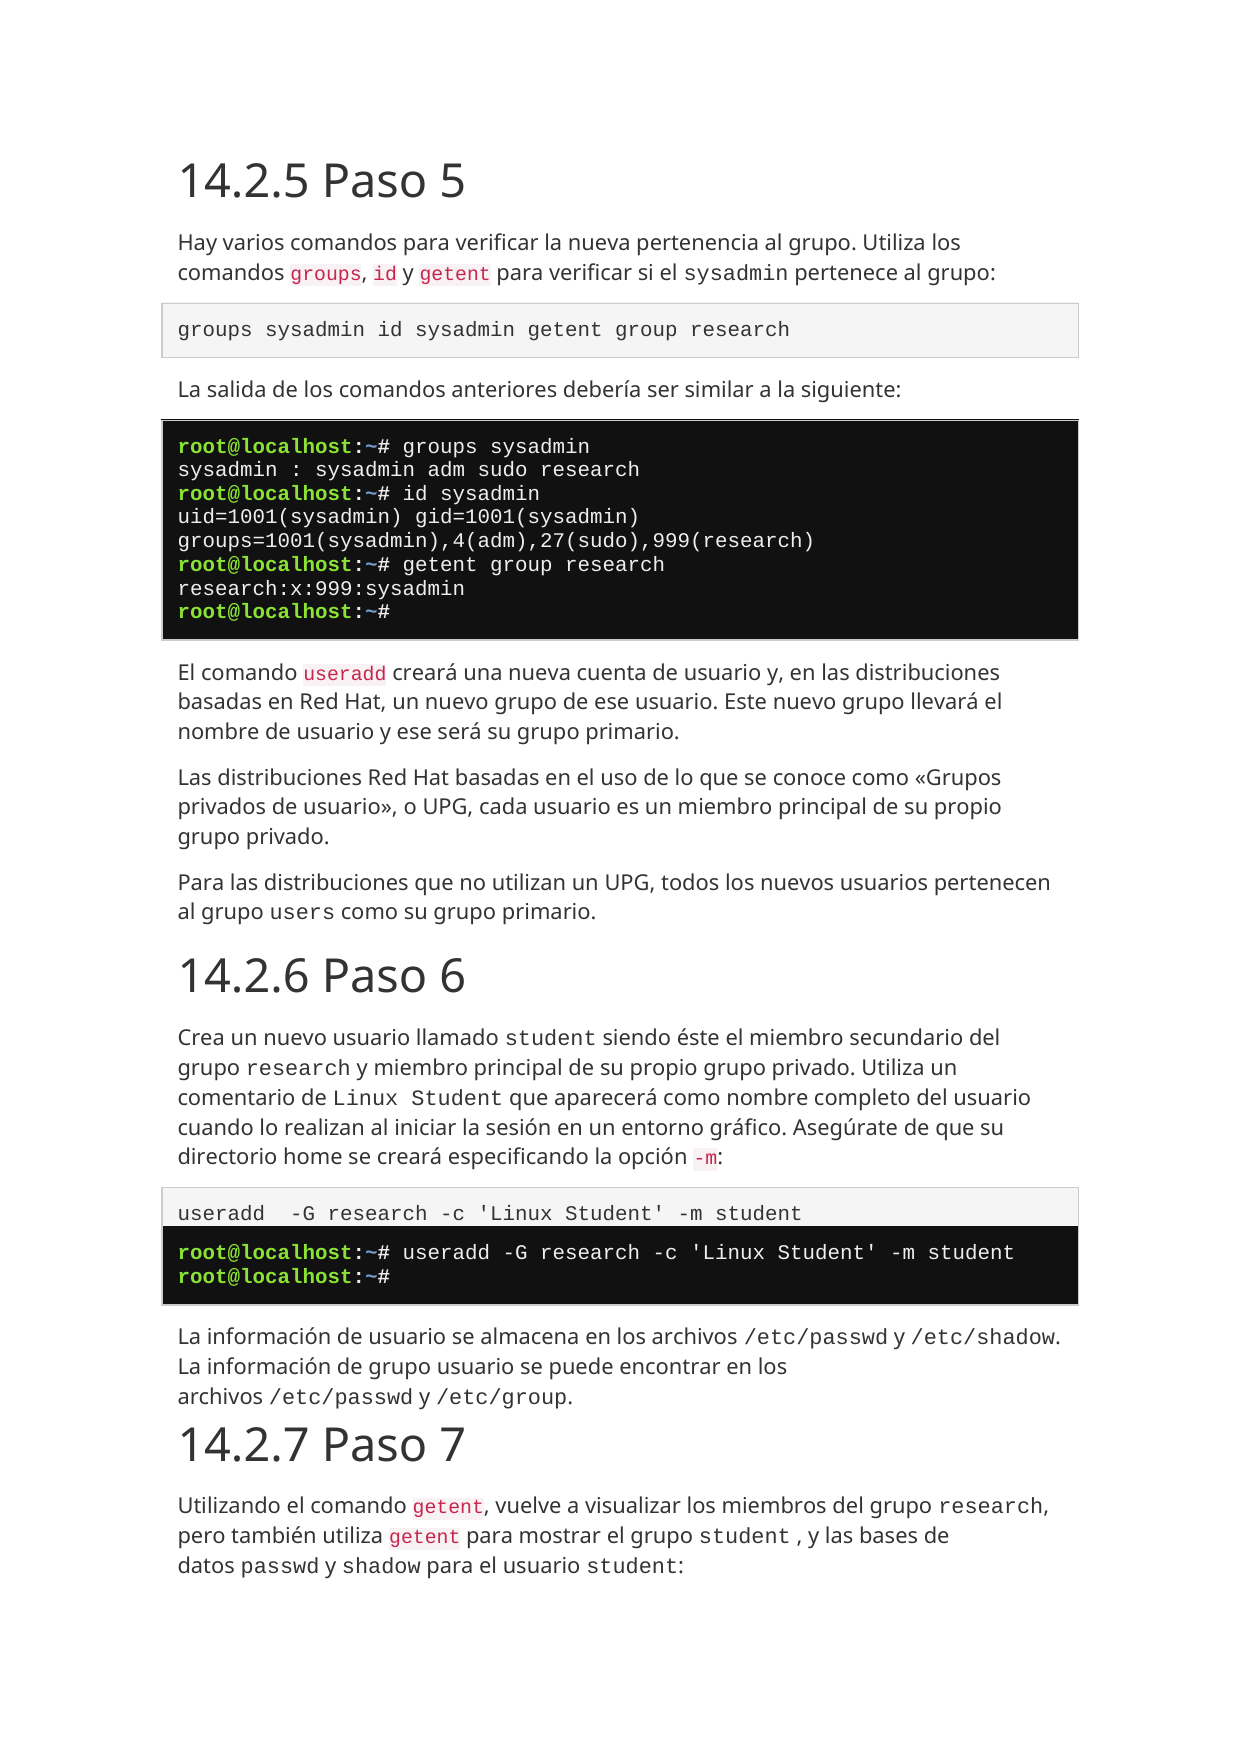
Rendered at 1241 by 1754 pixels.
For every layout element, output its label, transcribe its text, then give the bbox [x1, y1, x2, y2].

text Utilizando el comando getent, vuelve a visualizar los miembros del grupo research, pero también utiliza getent para mostrar el grupo student , y las bases de datos passwd y shadow para el usuario student: [177, 1490, 1063, 1580]
text useradd -G research -c 'Linux Student' -m student [163, 1188, 1078, 1226]
subtitle 14.2.5 Paso 5 [177, 148, 1063, 211]
text root@localhost:~# useradd -G research -c 'Linux Student' -m student root@localhost:~# [163, 1226, 1078, 1304]
text root@localhost:~# groups sysadmin sysadmin : sysadmin adm sudo research root@localhost:~# id sysadmin uid=1001(sysadmin) gid=1001(sysadmin) groups=1001(sysadmin),4(adm),27(sudo),999(research) root@localhost:~# getent group research research:x:999:sysadmin root@localhost:~# [163, 421, 1078, 639]
text La salida de los comandos anteriores debería ser similar a la siguiente: [177, 374, 1063, 404]
text Hay varios comandos para verificar la nueva pertenencia al grupo. Utiliza los comandos groups, id y getent para verificar si el sysadmin pertenece al grupo: [177, 227, 1063, 287]
text 14.2.6 Paso 6 [177, 942, 1063, 1006]
text Las distribuciones Red Hat basadas en el uso de lo que se conoce como «Grupos privados de usuario», o UPG, cada usuario es un miembro principal de su propio grupo privado. [177, 762, 1063, 851]
text La información de usuario se almacena en los archivos /etc/passwd y /etc/shadow. La información de grupo usuario se puede encontrar en los archivos /etc/passwd y /etc/group. [573, 1321, 1063, 1411]
subtitle 14.2.7 Paso 7 [177, 1411, 1063, 1475]
text Crea un nuevo usuario llamado student siendo éste el miembro secundario del grupo research y miembro principal de su propio grupo privado. Utiliza un comentario de Linux Student que aparecerá como nombre completo del usuario cuando lo realizan al iniciar la sesión en un entorno gráfico. Asegúrate de que su directorio home se creará especificando la opción -m: [177, 1021, 1063, 1171]
text groups sysadmin id sysadmin getent group research [163, 304, 1078, 357]
text Para las distribuciones que no utilizan un UPG, todos los nuevos usuarios pertenecen al grupo users como su grupo primario. [177, 867, 1063, 926]
text El comando useradd creará una nueva cuenta de usuario y, en las distribuciones basadas en Red Hat, un nuevo grupo de ese usuario. Este nuevo grupo llevará el nombre de usuario y ese será su grupo primario. [177, 657, 1063, 746]
